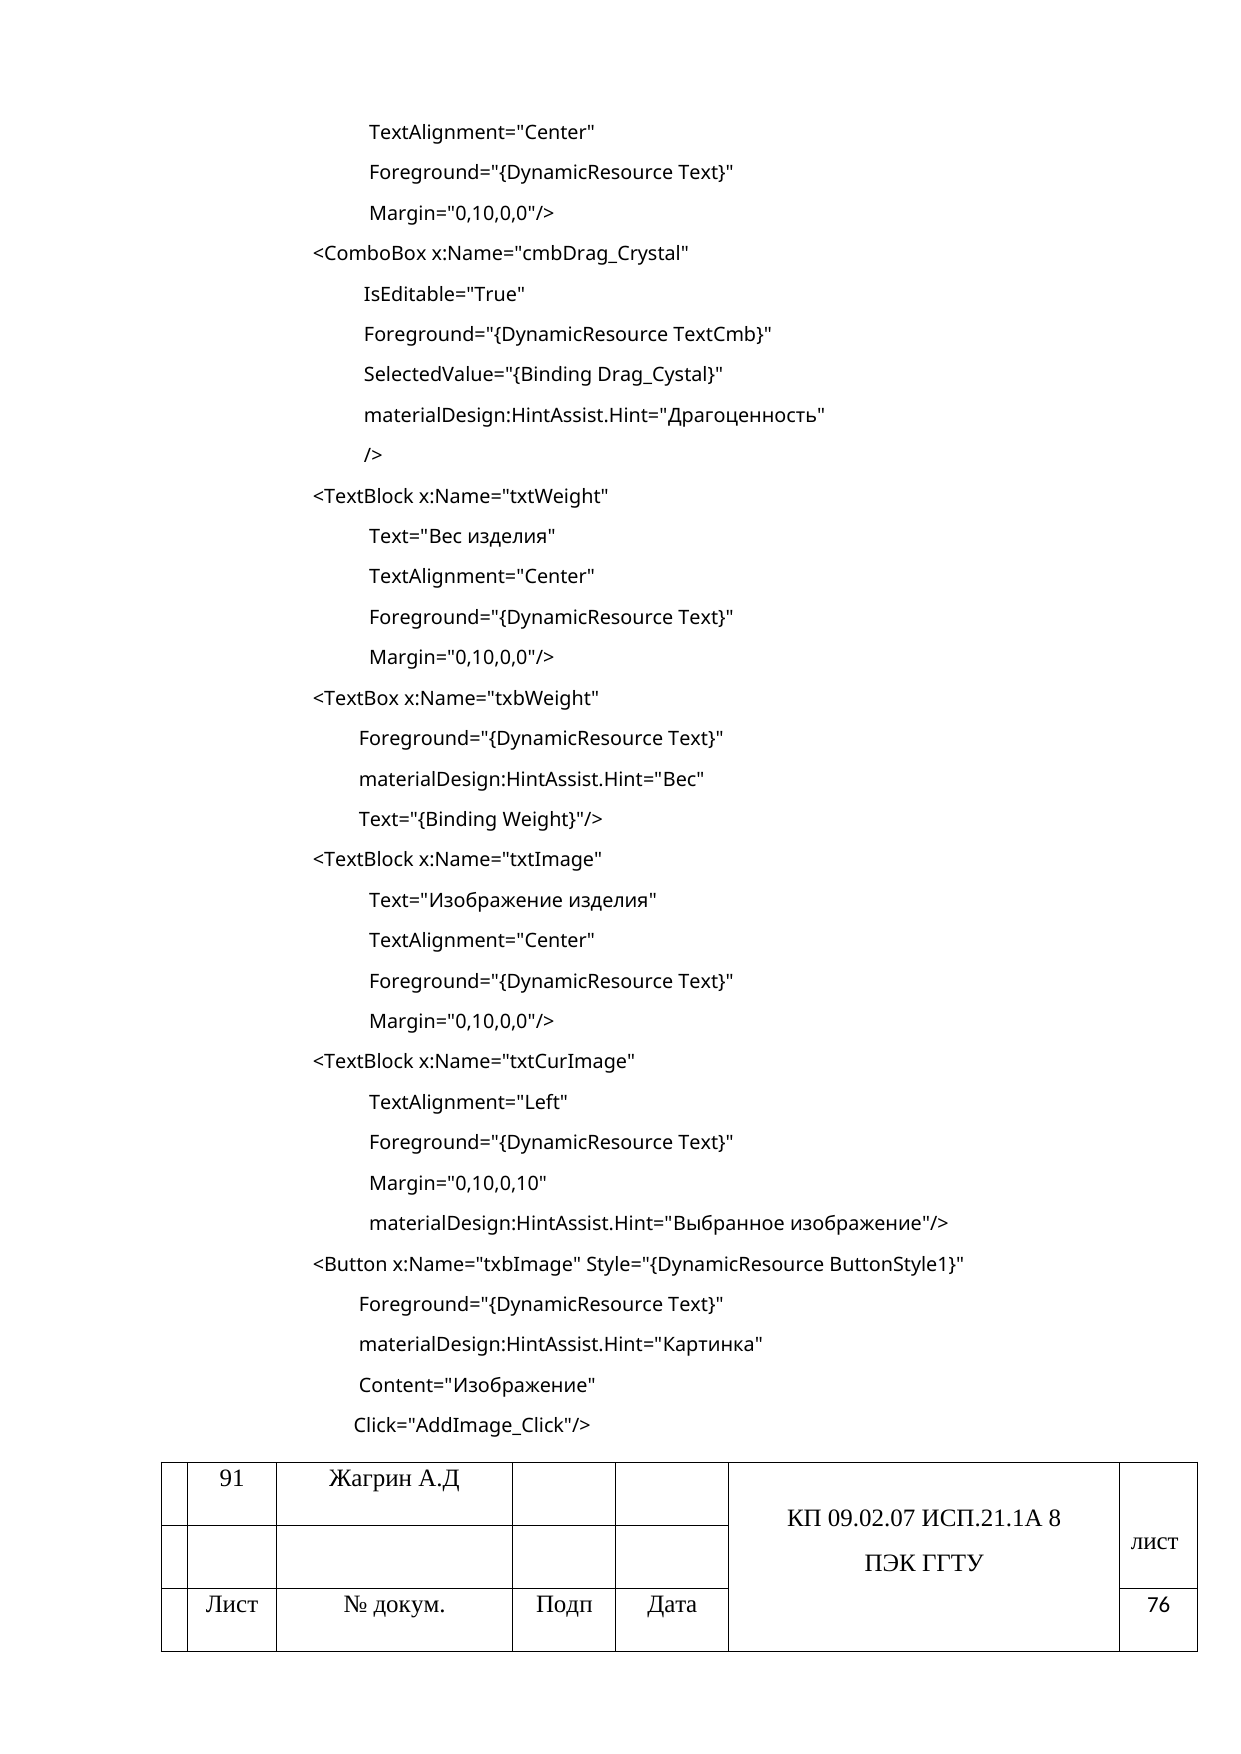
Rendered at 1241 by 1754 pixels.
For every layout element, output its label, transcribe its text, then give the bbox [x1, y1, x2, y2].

text Text="{Binding Weight}"/> [177, 805, 1181, 832]
text Foreground="{DynamicResource Text}" [177, 158, 1181, 186]
text Foreground="{DynamicResource Text}" [177, 967, 1181, 994]
text Foreground="{DynamicResource Text}" [177, 724, 1181, 751]
text TextAlignment="Center" [177, 926, 1181, 953]
text IsEditable="True" [177, 280, 1181, 307]
text TextAlignment="Center" [177, 118, 1181, 145]
text <TextBlock x:Name="txtWeight" [177, 482, 1181, 509]
text <TextBlock x:Name="txtImage" [177, 846, 1181, 873]
text Foreground="{DynamicResource Text}" [177, 1128, 1181, 1156]
text Text="Изображение изделия" [177, 886, 1181, 913]
text Foreground="{DynamicResource TextCmb}" [177, 320, 1181, 347]
text materialDesign:HintAssist.Hint="Картинка" [177, 1331, 1181, 1358]
text Text="Вес изделия" [177, 522, 1181, 549]
text Foreground="{DynamicResource Text}" [177, 1290, 1181, 1317]
text <Button x:Name="txbImage" Style="{DynamicResource ButtonStyle1}" [177, 1250, 1181, 1277]
text materialDesign:HintAssist.Hint="Вес" [177, 765, 1181, 792]
text <TextBlock x:Name="txtCurImage" [177, 1048, 1181, 1075]
text <ComboBox x:Name="cmbDrag_Crystal" [177, 239, 1181, 266]
text Margin="0,10,0,10" [177, 1169, 1181, 1196]
text Margin="0,10,0,0"/> [177, 1007, 1181, 1034]
text SelectedValue="{Binding Drag_Cystal}" [177, 361, 1181, 388]
text materialDesign:HintAssist.Hint="Драгоценность" [177, 401, 1181, 428]
text Foreground="{DynamicResource Text}" [177, 603, 1181, 630]
text Margin="0,10,0,0"/> [177, 199, 1181, 226]
text Click="AddImage_Click"/> [177, 1411, 1181, 1438]
text Content="Изображение" [177, 1371, 1181, 1398]
text TextAlignment="Left" [177, 1088, 1181, 1115]
text materialDesign:HintAssist.Hint="Выбранное изображение"/> [177, 1209, 1181, 1236]
text /> [177, 441, 1181, 468]
text <TextBox x:Name="txbWeight" [177, 684, 1181, 711]
text Margin="0,10,0,0"/> [177, 643, 1181, 671]
text TextAlignment="Center" [177, 563, 1181, 590]
